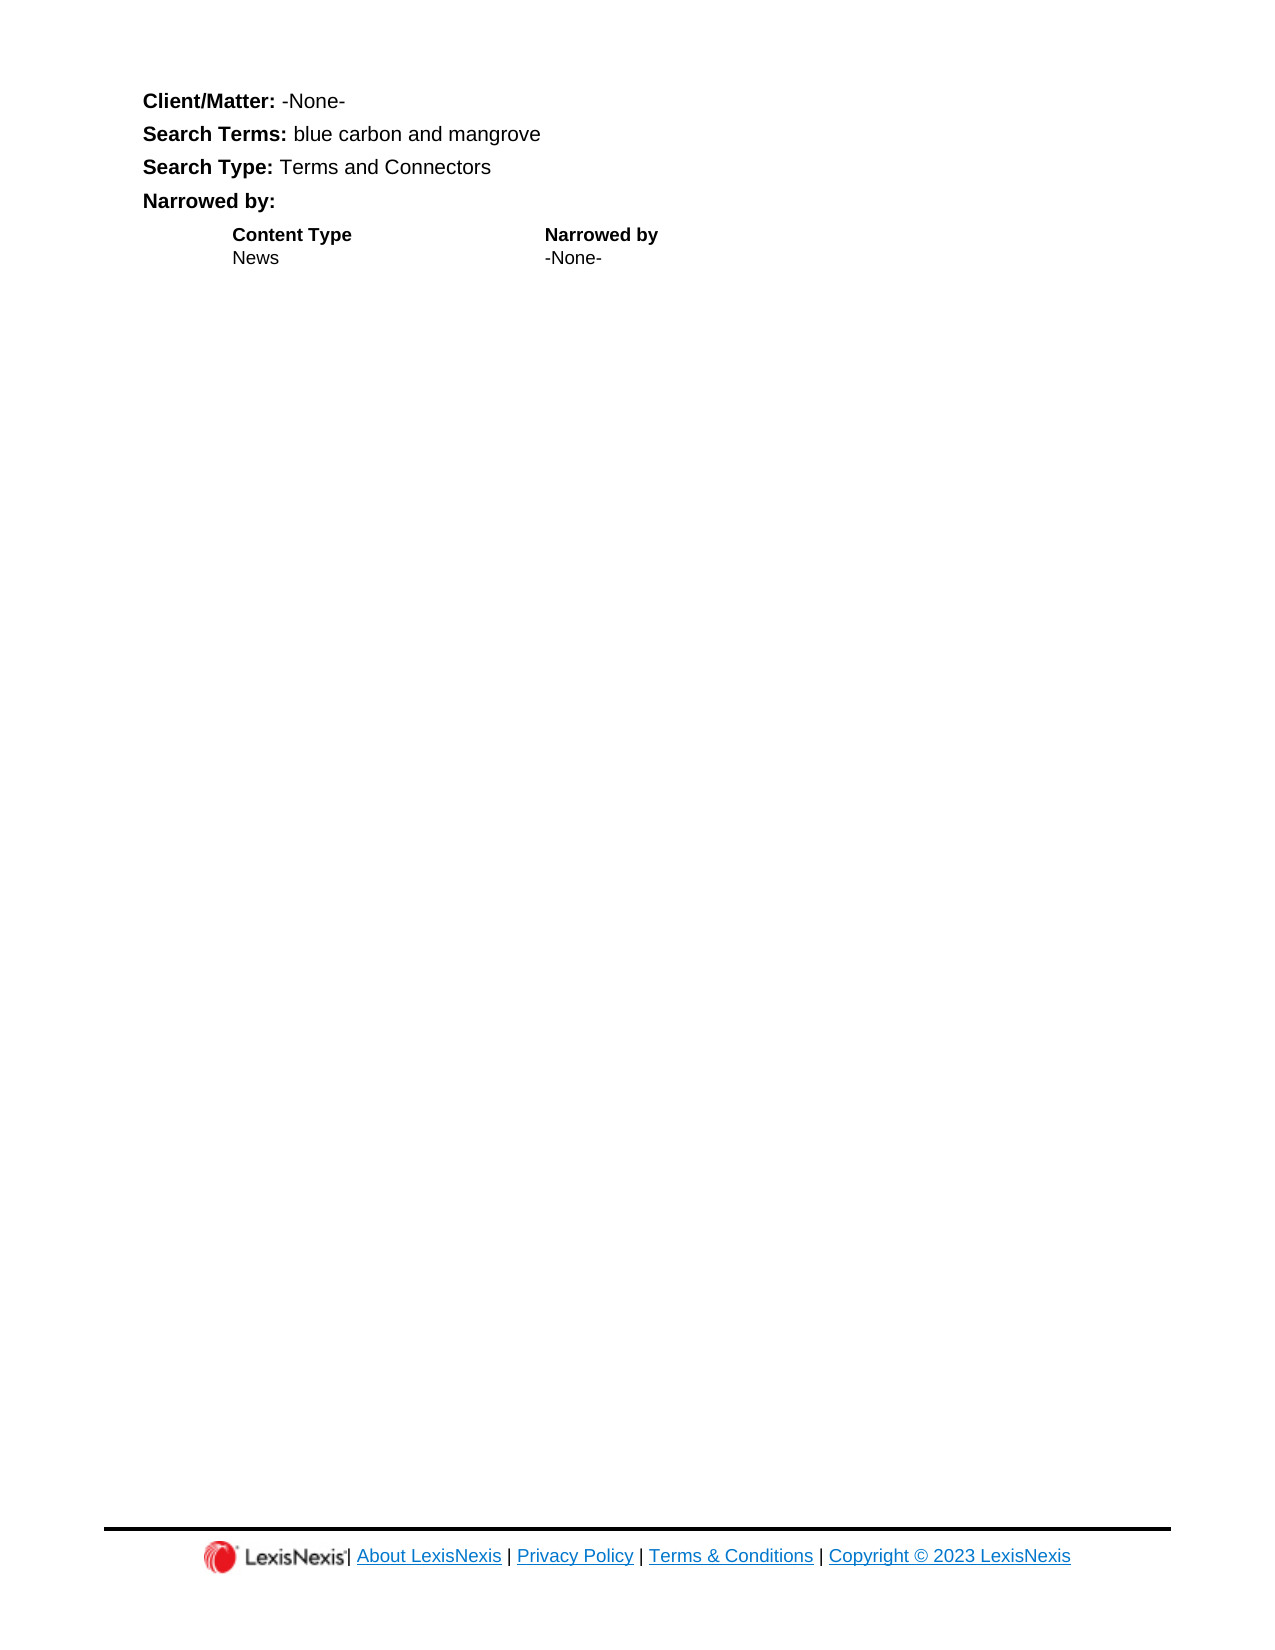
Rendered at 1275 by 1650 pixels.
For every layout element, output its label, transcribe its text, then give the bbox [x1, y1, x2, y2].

table_header Narrowed by [533, 223, 1054, 246]
text Client/Matter: -None- [143, 87, 1162, 112]
text Search Terms: blue carbon and mangrove [143, 121, 1162, 146]
text Narrowed by: [143, 187, 1162, 212]
picture [204, 1541, 347, 1575]
table_header Content Type [221, 223, 533, 246]
text Search Type: Terms and Connectors [143, 154, 1162, 179]
table_cell News [221, 246, 533, 269]
table_cell -None- [533, 246, 1054, 269]
